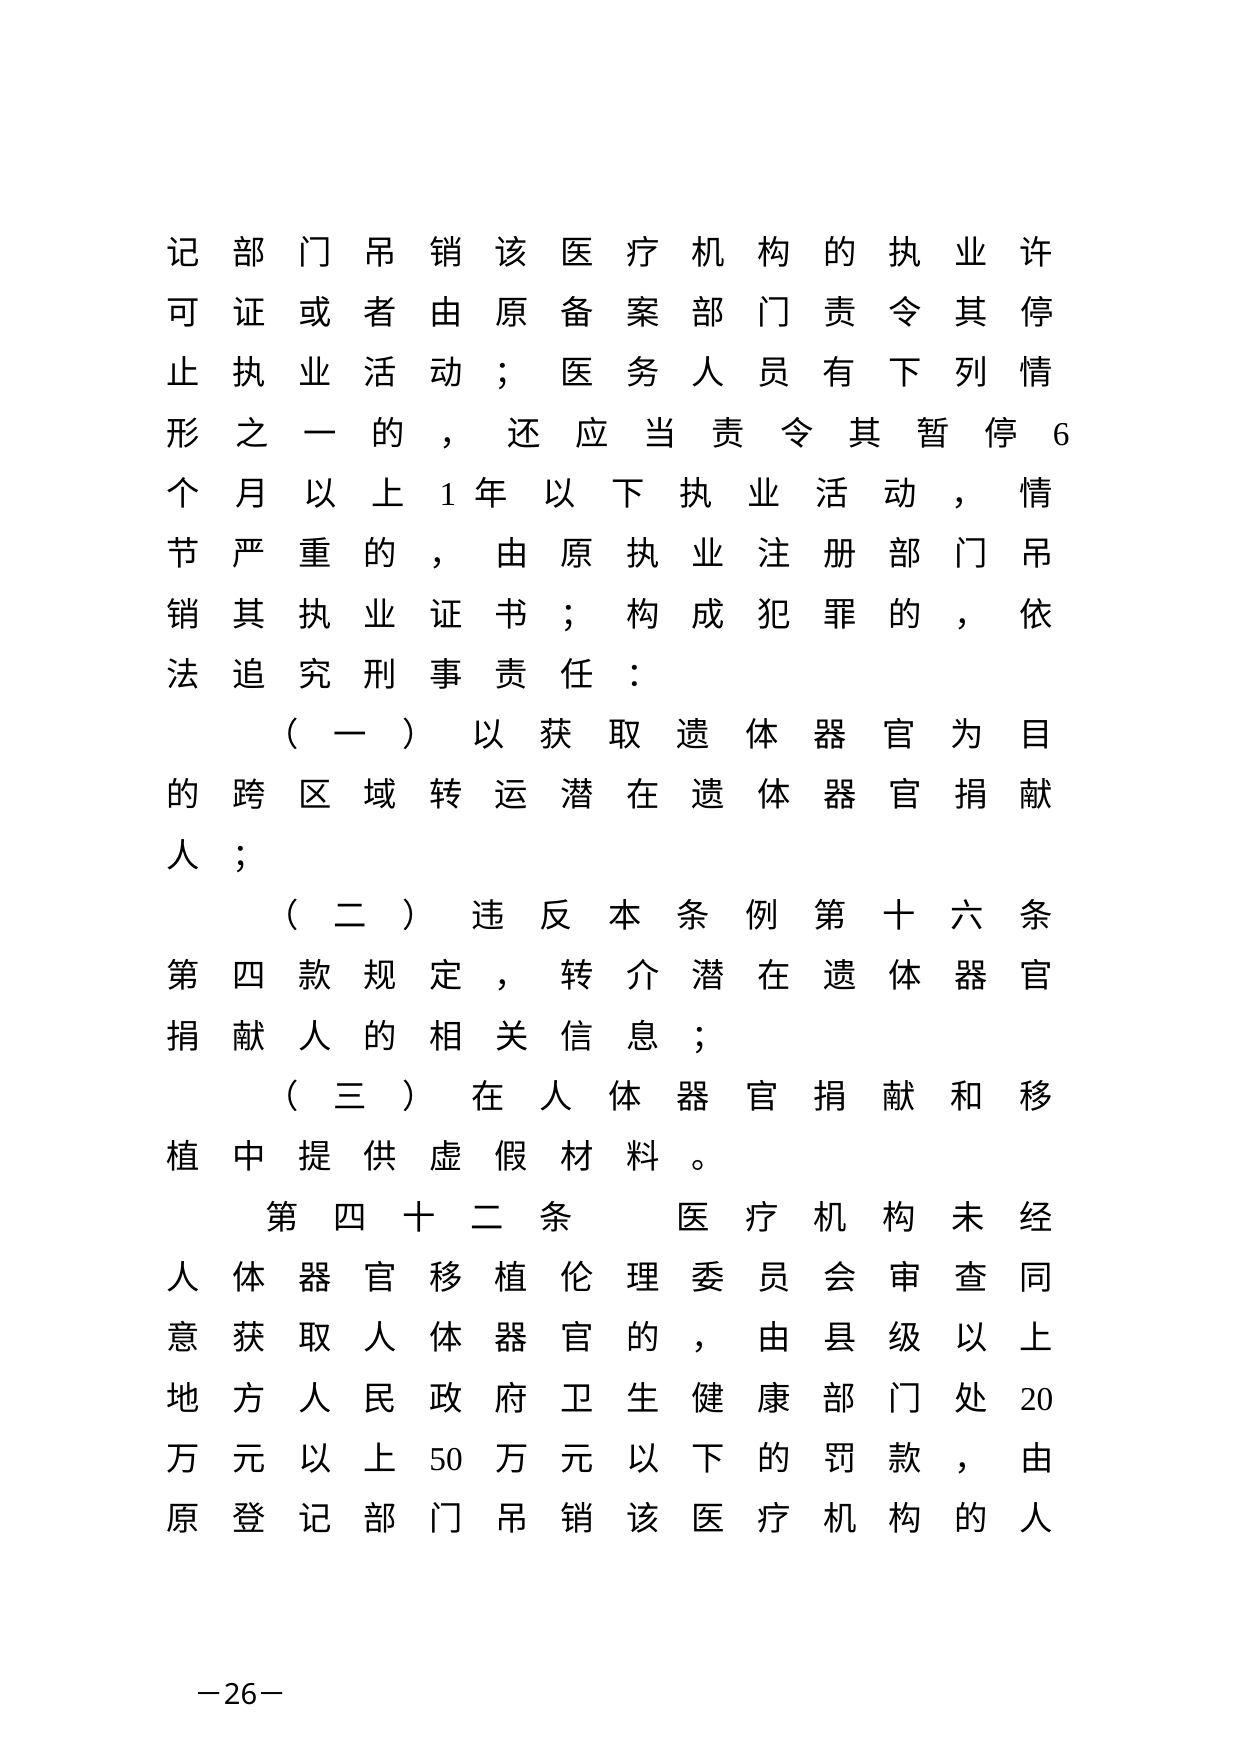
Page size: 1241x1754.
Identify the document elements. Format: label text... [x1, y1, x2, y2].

text （三）在人体器官捐献和移植中提供虚假材料。 [167, 1064, 1085, 1184]
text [167, 219, 1085, 702]
text （一）以获取遗体器官为目的跨区域转运潜在遗体器官捐献人； [167, 702, 1085, 883]
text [167, 1184, 1085, 1546]
text （二）违反本条例第十六条第四款规定，转介潜在遗体器官捐献人的相关信息； [167, 883, 1085, 1064]
